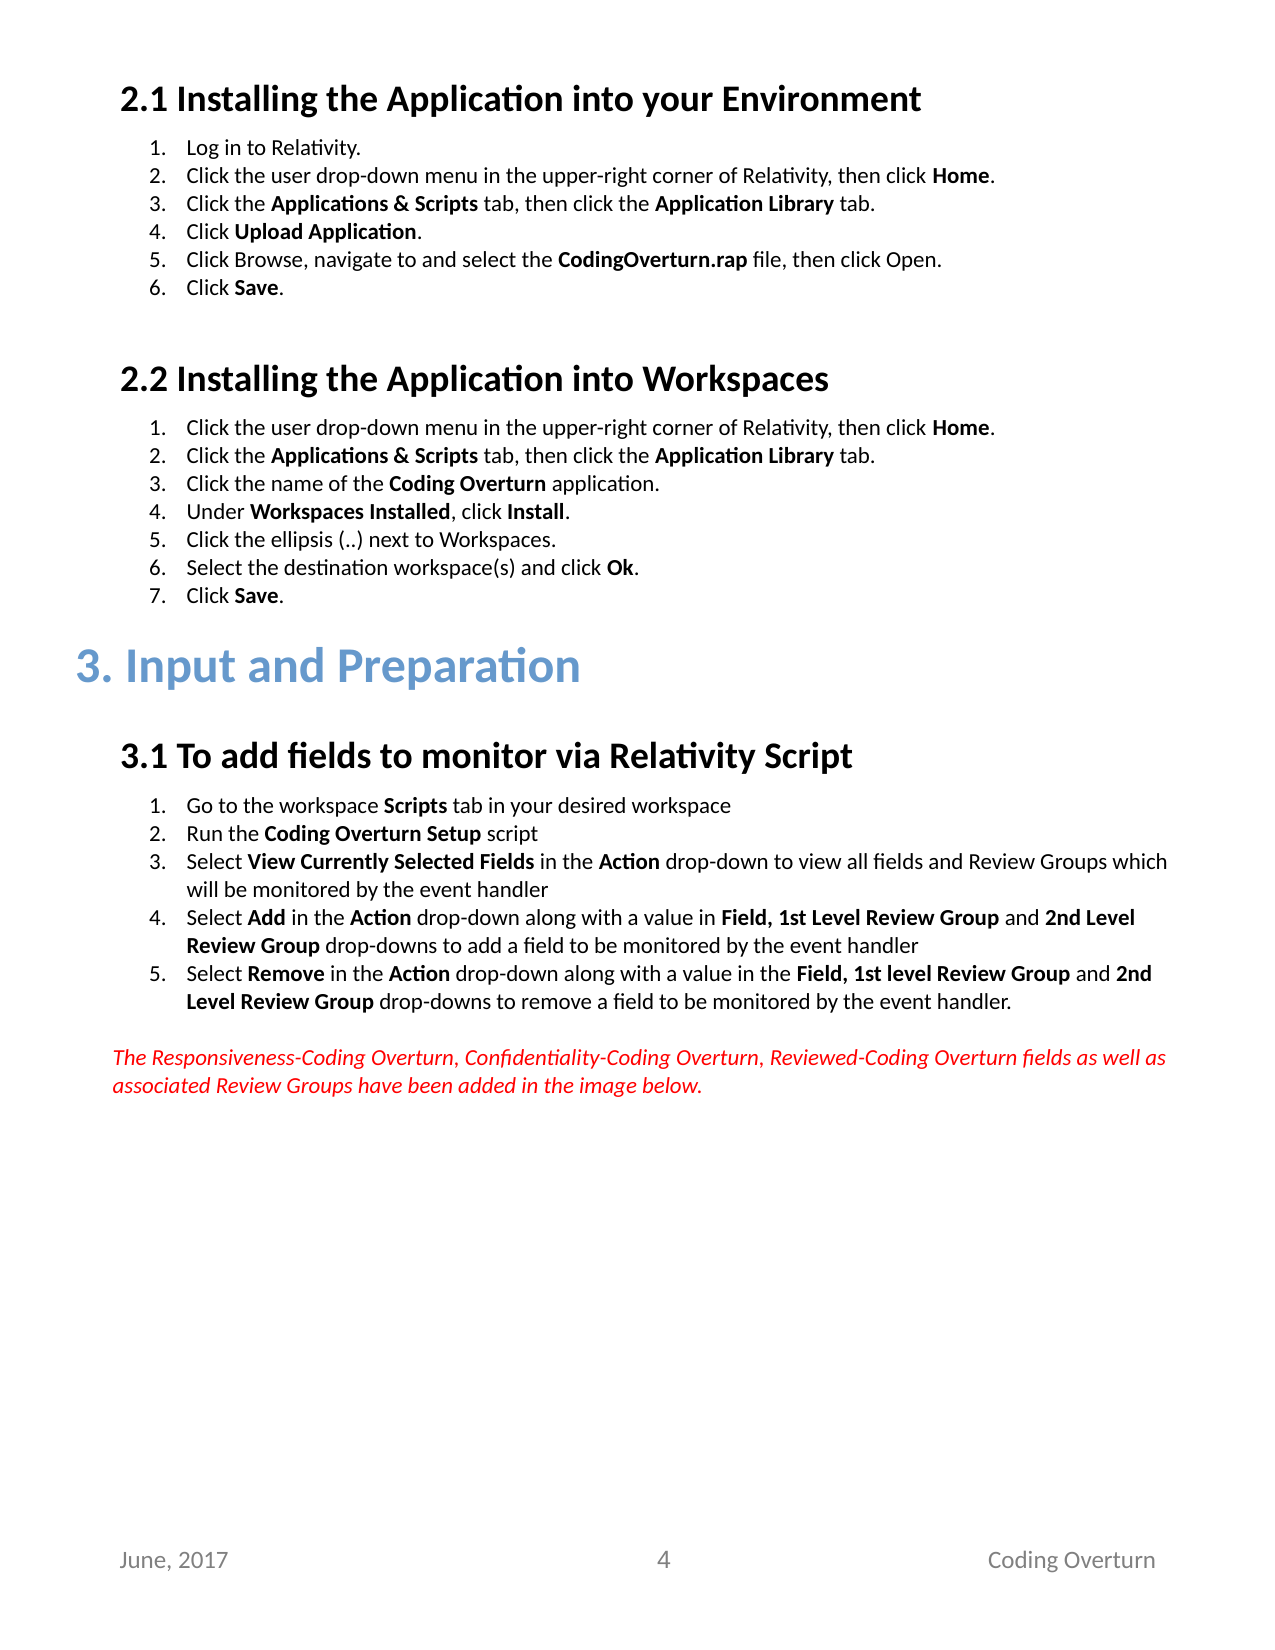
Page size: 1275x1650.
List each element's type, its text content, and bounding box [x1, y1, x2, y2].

list Click the name of the Coding Overturn application. [149, 469, 1200, 497]
list Go to the workspace Scripts tab in your desired workspace [149, 791, 1200, 819]
list Select Remove in the Action drop-down along with a value in the Field, 1st level Review Group and 2nd Level Review Group drop-downs to remove a field to be monitored by the event handler. [149, 959, 1200, 1015]
list Log in to Relativity. [149, 133, 1200, 161]
list Run the Coding Overturn Setup script [149, 819, 1200, 847]
list Click Save. [149, 273, 1200, 301]
subtitle 3.1 To add fields to monitor via Relativity Script [120, 732, 1200, 778]
list Under Workspaces Installed, click Install. [149, 497, 1200, 525]
subtitle 2.2 Installing the Application into Workspaces [120, 354, 1200, 400]
list Click the user drop-down menu in the upper-right corner of Relativity, then click Home. [149, 161, 1200, 189]
list Select View Currently Selected Fields in the Action drop-down to view all fields and Review Groups which will be monitored by the event handler [149, 847, 1200, 903]
list Click Browse, navigate to and select the CodingOverturn.rap file, then click Open. [149, 245, 1200, 273]
list Click the Applications & Scripts tab, then click the Application Library tab. [149, 441, 1200, 469]
list Select the destination workspace(s) and click Ok. [149, 553, 1200, 581]
list Click Save. [149, 581, 1200, 609]
list Select Add in the Action drop-down along with a value in Field, 1st Level Review Group and 2nd Level Review Group drop-downs to add a field to be monitored by the event handler [149, 903, 1200, 959]
list Click the user drop-down menu in the upper-right corner of Relativity, then click Home. [149, 413, 1200, 441]
subtitle 3. Input and Preparation [75, 634, 1200, 695]
text The Responsiveness-Coding Overturn, Confidentiality-Coding Overturn, Reviewed-Coding Overturn fields as well as associated Review Groups have been added in the image below. [112, 1043, 1200, 1099]
list Click the ellipsis (..) next to Workspaces. [149, 525, 1200, 553]
list Click Upload Application. [149, 217, 1200, 245]
subtitle 2.1 Installing the Application into your Environment [120, 75, 1200, 121]
list Click the Applications & Scripts tab, then click the Application Library tab. [149, 189, 1200, 217]
